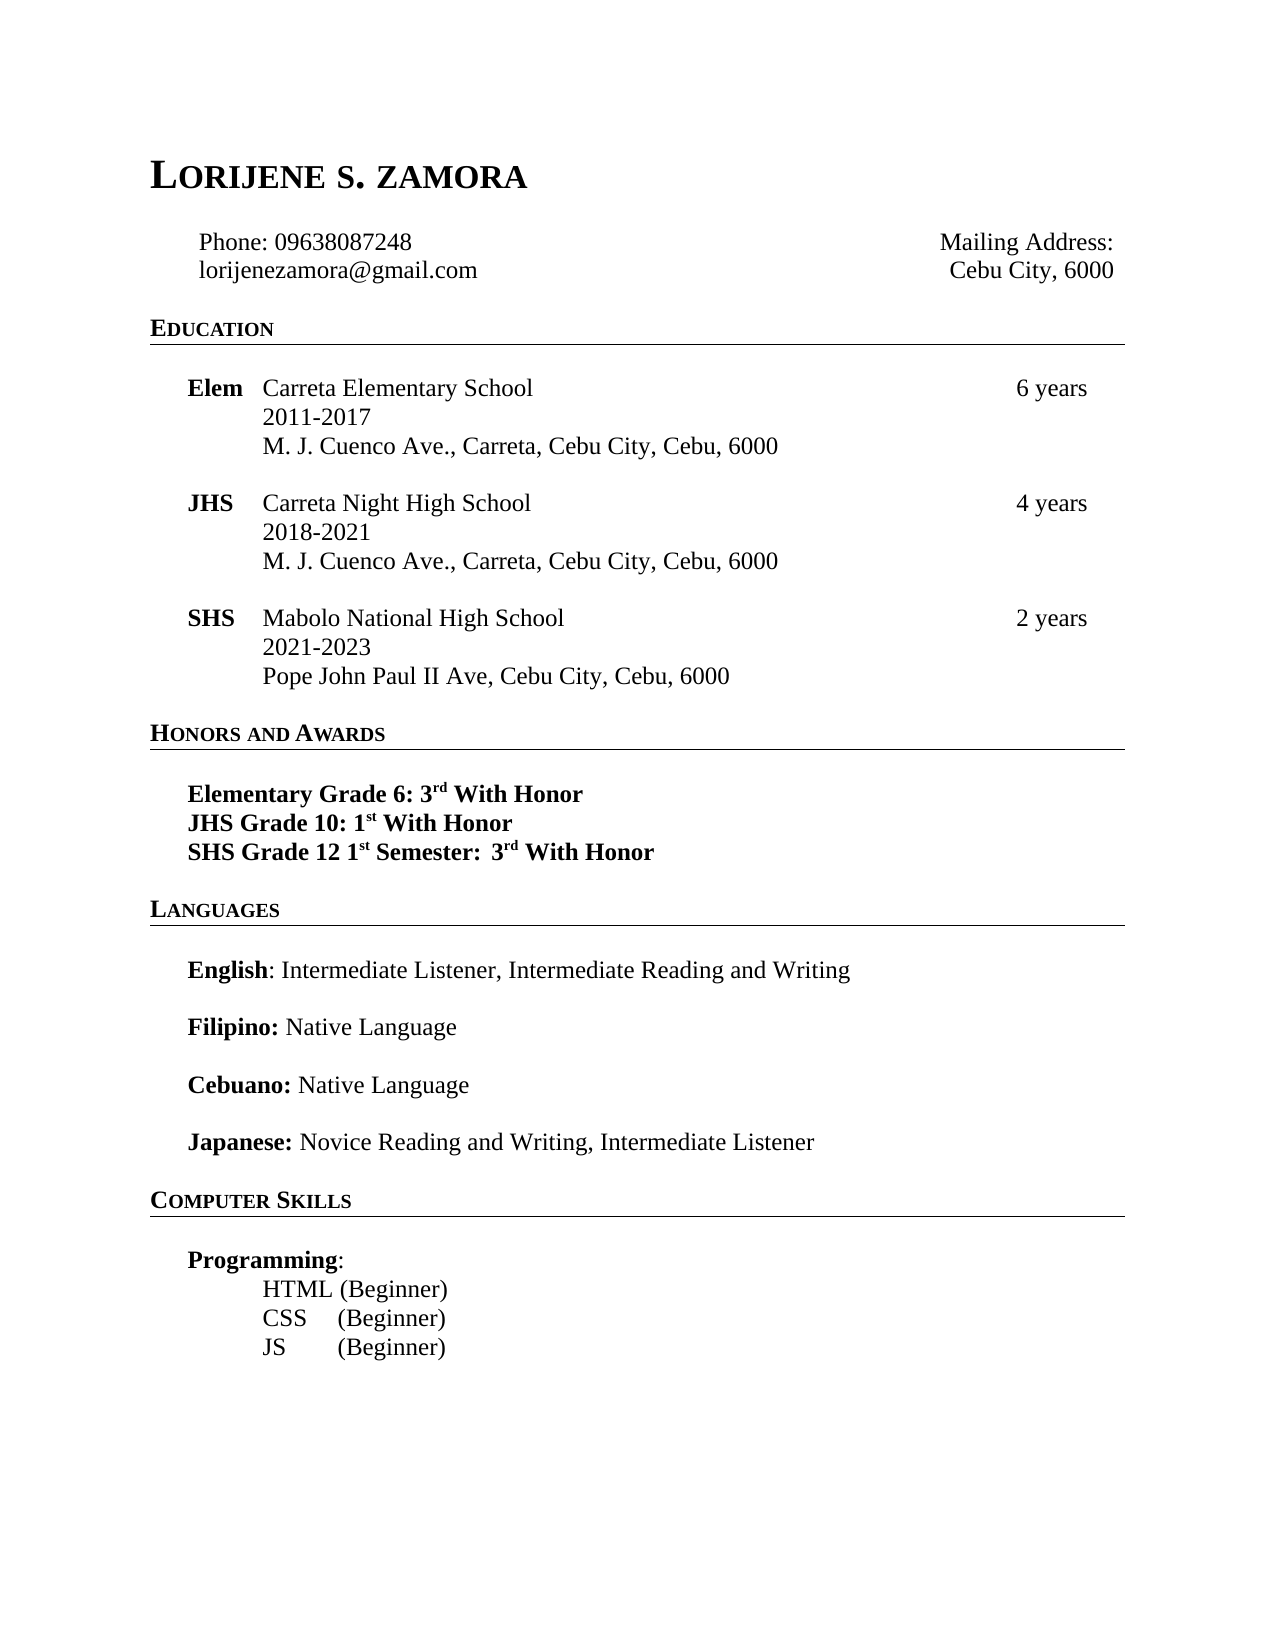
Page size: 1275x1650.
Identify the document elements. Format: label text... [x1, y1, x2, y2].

text Filipino: Native Language [187, 1012, 1125, 1041]
text JHS Grade 10: 1st With Honor [187, 808, 1125, 837]
subtitle Computer Skills [150, 1185, 1125, 1216]
subtitle Languages [150, 894, 1125, 925]
text Cebuano: Native Language [187, 1070, 1125, 1098]
text Japanese: Novice Reading and Writing, Intermediate Listener [187, 1127, 1125, 1156]
text 2021-2023 [187, 632, 1125, 661]
text CSS (Beginner) [187, 1303, 1125, 1332]
text 2018-2021 [187, 517, 1125, 546]
table_header Mailing Address: Cebu City, 6000 [656, 227, 1125, 284]
text SHS Mabolo National High School 2 years [187, 603, 1125, 632]
text Elem Carreta Elementary School 6 years [187, 373, 1125, 402]
text M. J. Cuenco Ave., Carreta, Cebu City, Cebu, 6000 [187, 431, 1125, 460]
text JHS Carreta Night High School 4 years [187, 488, 1125, 517]
text Elementary Grade 6: 3rd With Honor [187, 779, 1125, 808]
text Programming: [187, 1245, 1125, 1274]
text 2011-2017 [187, 402, 1125, 431]
text English: Intermediate Listener, Intermediate Reading and Writing [187, 955, 1125, 983]
text M. J. Cuenco Ave., Carreta, Cebu City, Cebu, 6000 [187, 546, 1125, 575]
subtitle Education [150, 313, 1125, 344]
text Lorijene s. zamora [150, 150, 1125, 198]
table_header Phone: 09638087248 lorijenezamora@gmail.com [188, 227, 656, 284]
text SHS Grade 12 1st Semester: 3rd With Honor [187, 837, 1125, 865]
subtitle Honors and Awards [150, 718, 1125, 749]
text HTML (Beginner) [187, 1274, 1125, 1303]
text Pope John Paul II Ave, Cebu City, Cebu, 6000 [187, 661, 1125, 690]
text JS (Beginner) [187, 1332, 1125, 1360]
